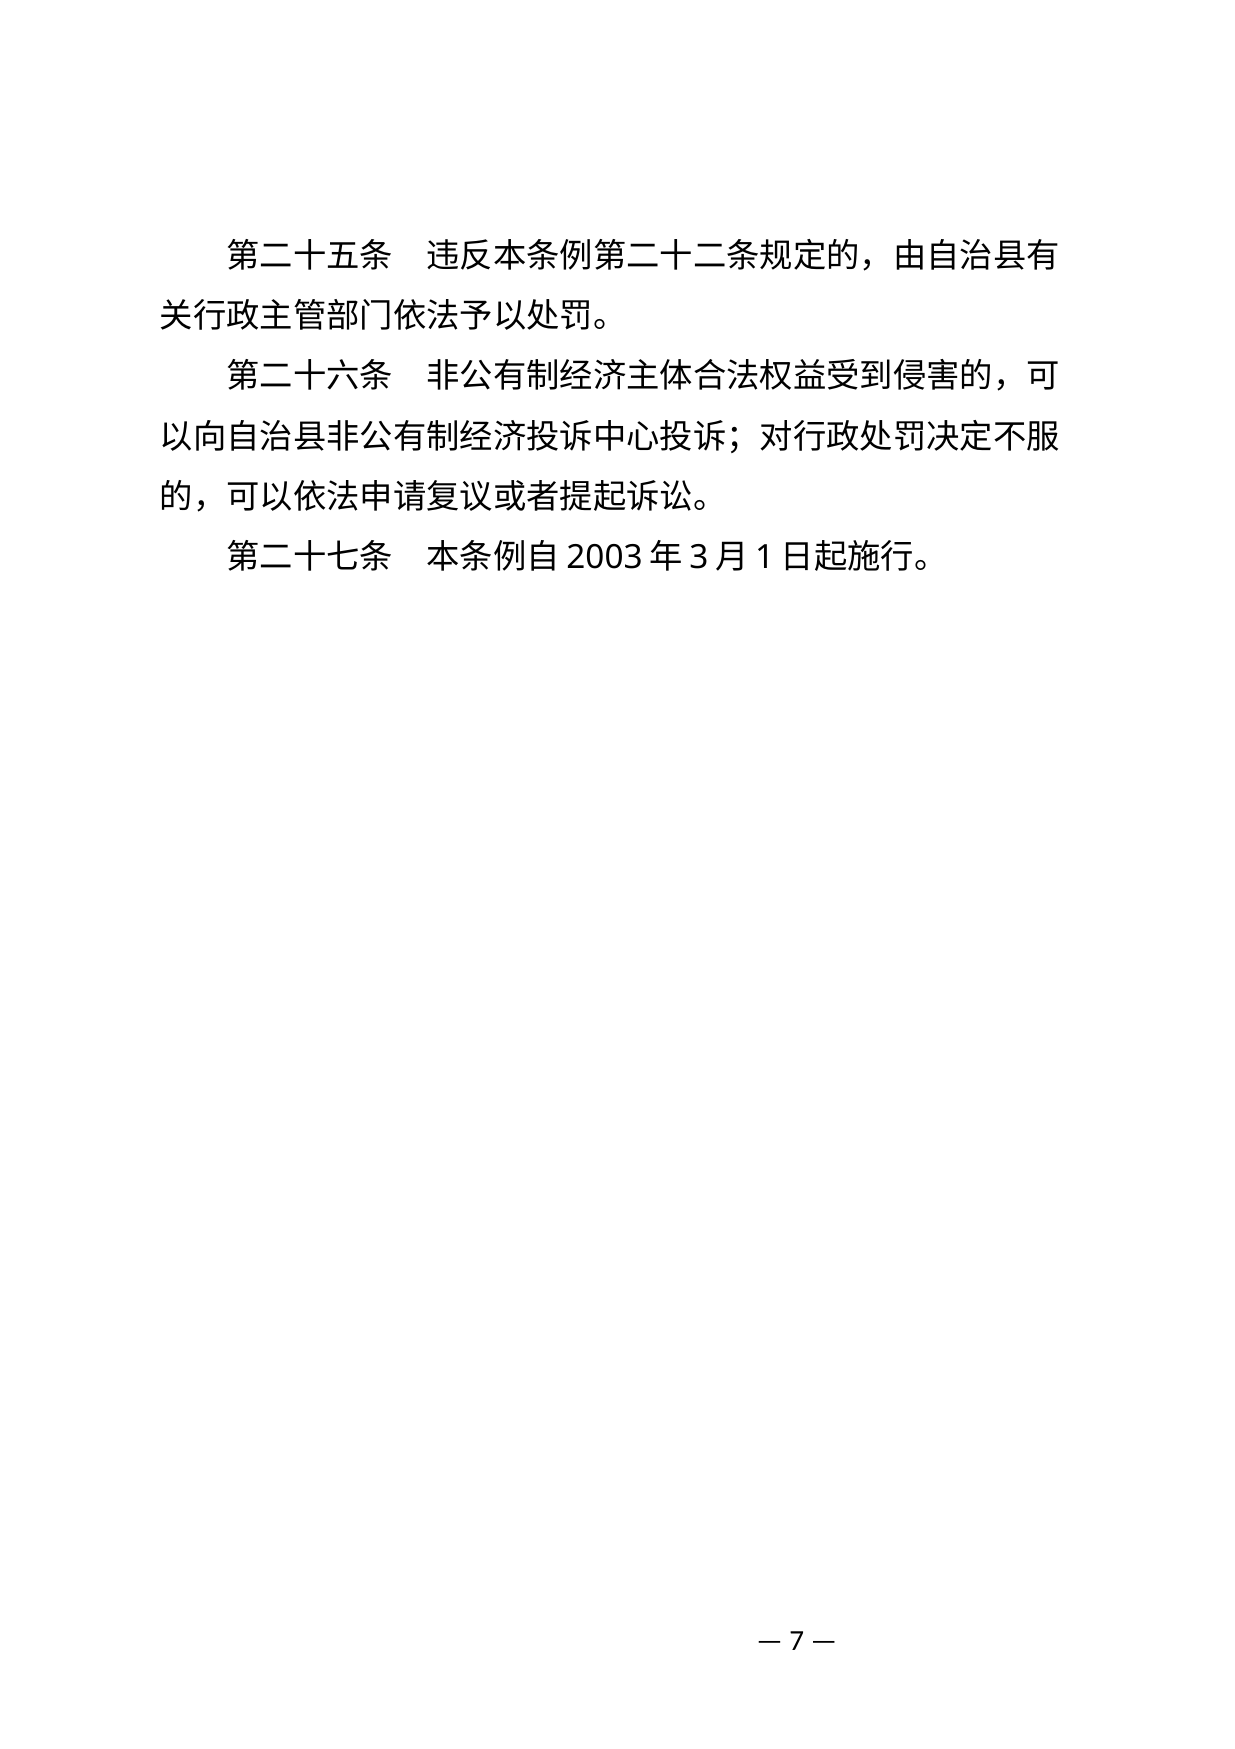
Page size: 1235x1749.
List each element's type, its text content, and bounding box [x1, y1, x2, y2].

text 第二十五条 违反本条例第二十二条规定的，由自治县有关行政主管部门依法予以处罚。 [159, 222, 1075, 343]
text 第二十七条 本条例自施行。 [159, 524, 1075, 584]
text 第二十六条 非公有制经济主体合法权益受到侵害的，可以向自治县非公有制经济投诉中心投诉；对行政处罚决定不服的，可以依法申请复议或者提起诉讼。 [159, 343, 1075, 524]
